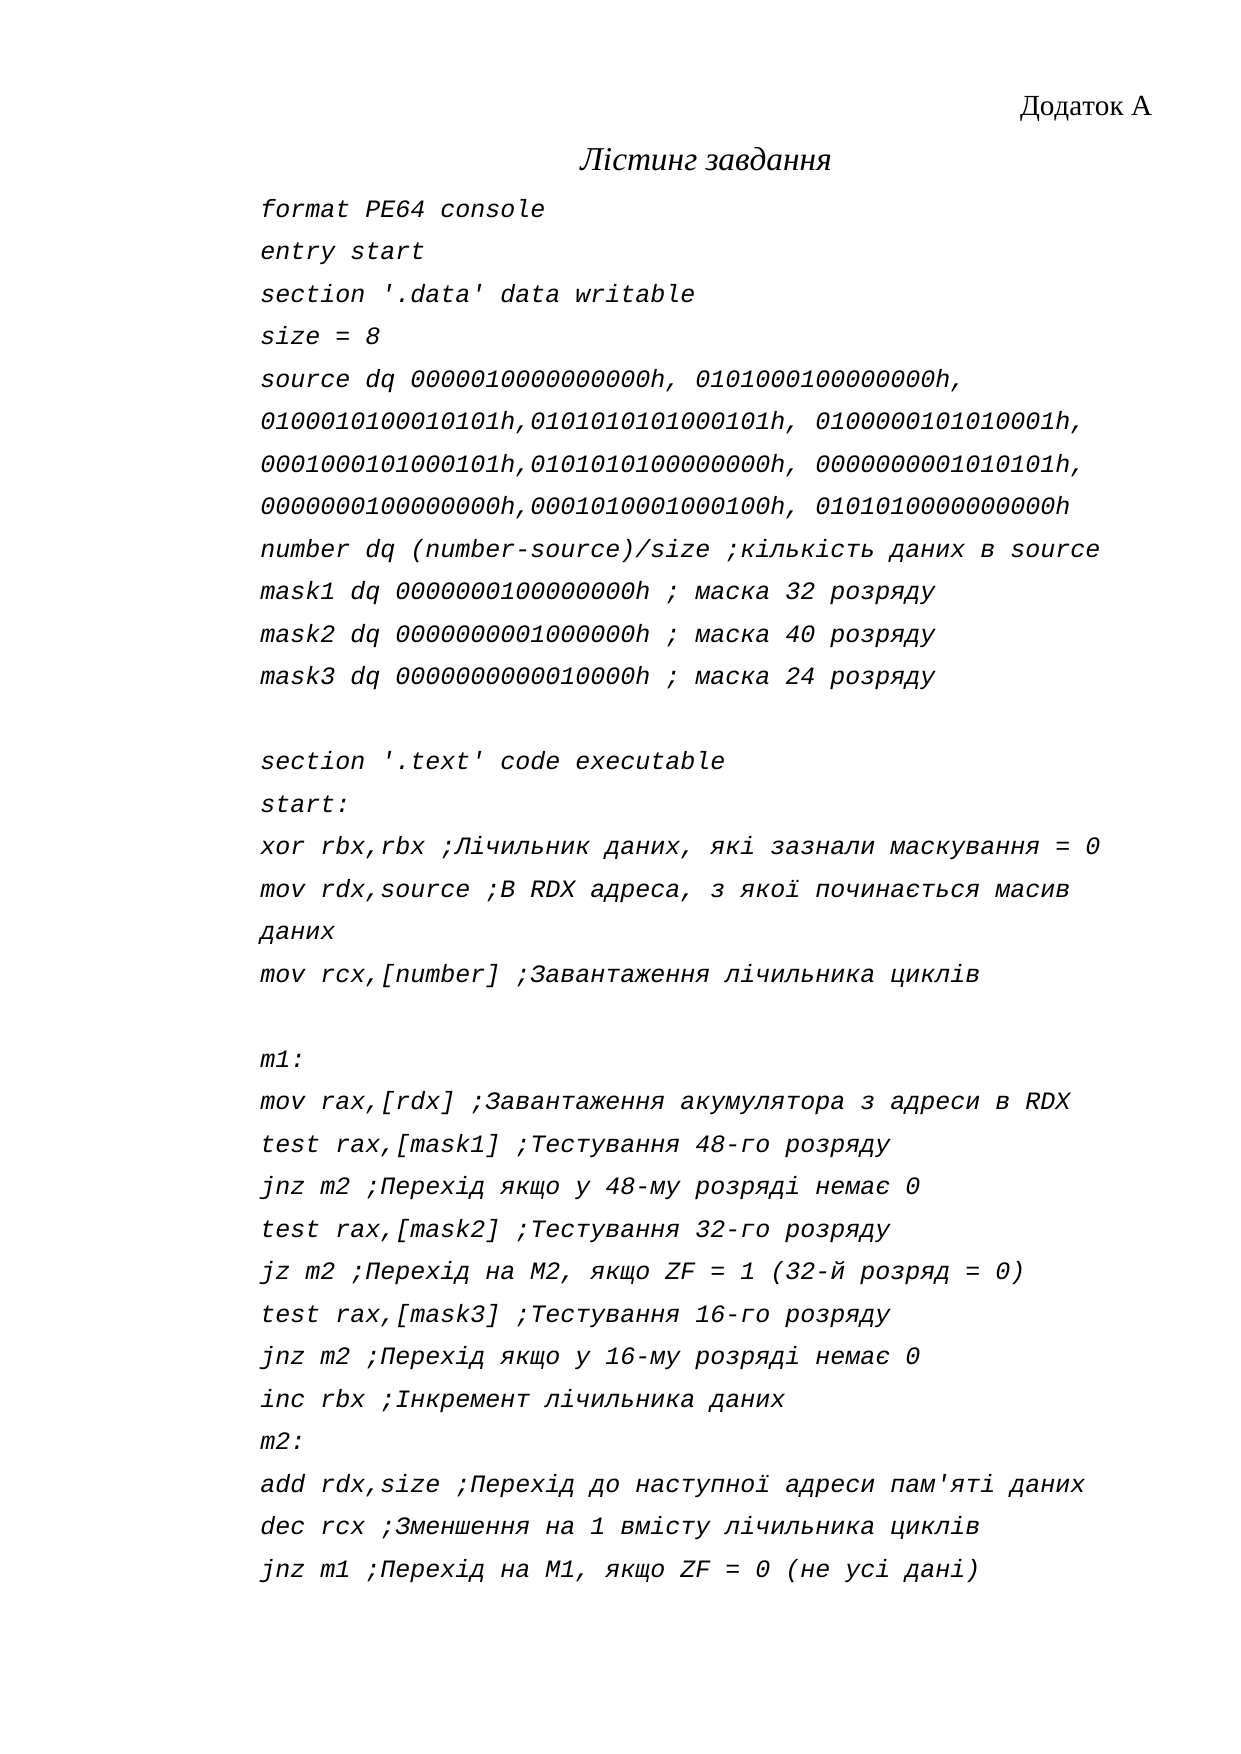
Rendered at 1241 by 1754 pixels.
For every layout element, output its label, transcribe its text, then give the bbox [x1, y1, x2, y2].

list test rax,[mask1] ;Тестування 48-го розряду [260, 1131, 1152, 1160]
list mov rcx,[number] ;Завантаження лічильника циклів [260, 961, 1152, 990]
list jnz m2 ;Перехід якщо у 48-му розряді немає 0 [260, 1174, 1152, 1202]
list Додаток А [260, 88, 1152, 122]
list source dq 0000010000000000h, 0101000100000000h, 0100010100010101h,0101010101000101h, 0100000101010001h, 0001000101000101h,0101010100000000h, 0000000001010101h, 0000000100000000h,0001010001000100h, 0101010000000000h [260, 366, 1152, 522]
list entry start [260, 239, 1152, 267]
list Лістинг завдання [260, 139, 1152, 177]
list xor rbx,rbx ;Лічильник даних, які зазнали маскування = 0 [260, 834, 1152, 862]
list mov rdx,source ;В RDX адреса, з якої починається масив даних [260, 876, 1152, 947]
list jnz m1 ;Перехід на М1, якщо ZF = 0 (не усі дані) [260, 1556, 1152, 1585]
list test rax,[mask2] ;Тестування 32-го розряду [260, 1216, 1152, 1245]
list jnz m2 ;Перехід якщо у 16-му розряді немає 0 [260, 1344, 1152, 1372]
list add rdx,size ;Перехід до наступної адреси пам'яті даних [260, 1471, 1152, 1500]
list start: [260, 791, 1152, 820]
list m2: [260, 1429, 1152, 1457]
list inc rbx ;Інкремент лічильника даних [260, 1386, 1152, 1415]
list m1: [260, 1046, 1152, 1075]
list mask2 dq 0000000001000000h ; маска 40 розряду [260, 621, 1152, 650]
list dec rcx ;Зменшення на 1 вмісту лічильника циклів [260, 1514, 1152, 1542]
list mask1 dq 0000000100000000h ; маска 32 розряду [260, 579, 1152, 607]
list format PE64 console [260, 196, 1152, 225]
list section '.text' code executable [260, 749, 1152, 777]
list number dq (number-source)/size ;кількість даних в source [260, 536, 1152, 565]
list mask3 dq 0000000000010000h ; маска 24 розряду [260, 664, 1152, 692]
list section '.data' data writable [260, 281, 1152, 310]
list jz m2 ;Перехід на М2, якщо ZF = 1 (32-й розряд = 0) [260, 1259, 1152, 1287]
list mov rax,[rdx] ;Завантаження акумулятора з адреси в RDX [260, 1089, 1152, 1117]
list test rax,[mask3] ;Тестування 16-го розряду [260, 1301, 1152, 1330]
list size = 8 [260, 324, 1152, 352]
